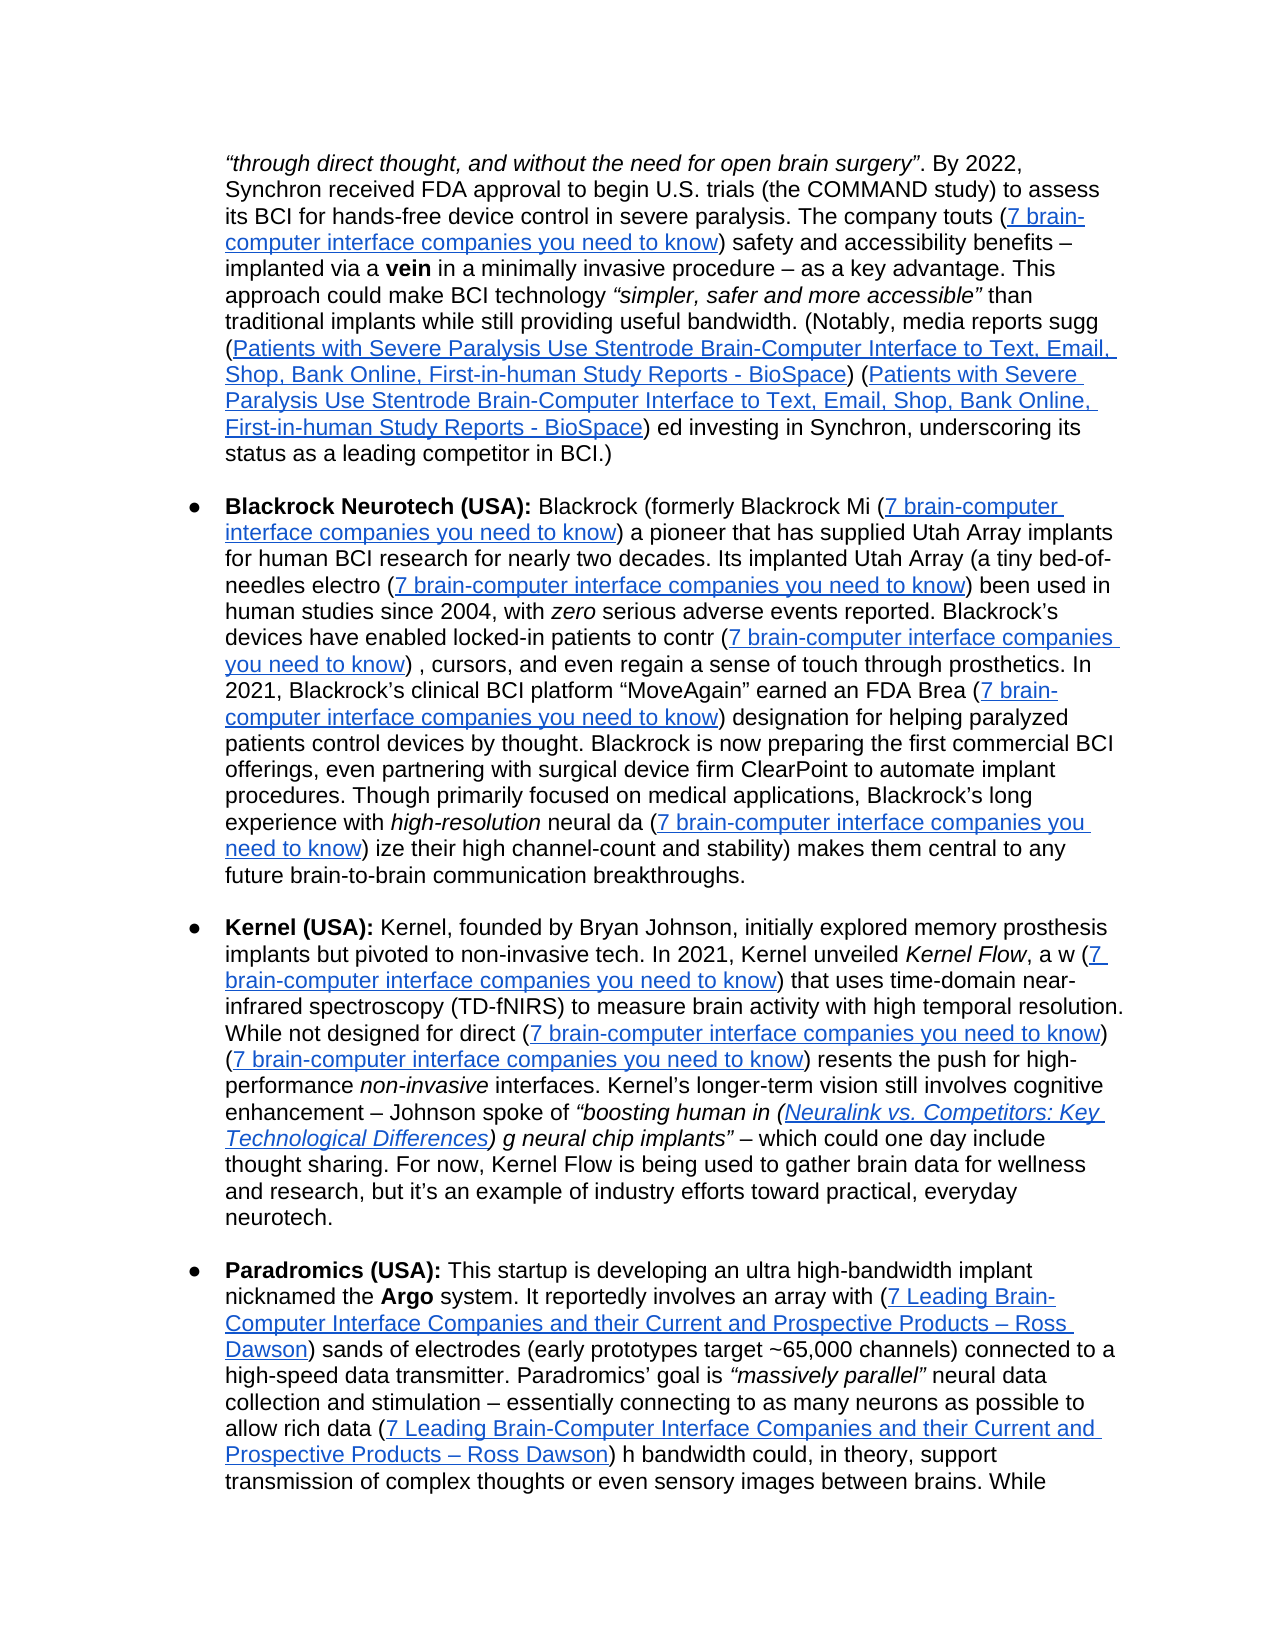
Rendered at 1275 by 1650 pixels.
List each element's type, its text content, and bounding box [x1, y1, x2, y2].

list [187, 150, 1125, 493]
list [187, 1257, 1125, 1494]
list Blackrock Neurotech (USA): Blackrock (formerly Blackrock Mi (7 brain-computer interface companies you need to know) a pioneer that has supplied Utah Array implants for human BCI research for nearly two decades. Its implanted Utah Array (a tiny bed-of-needles electro (7 brain-computer interface companies you need to know) been used in human studies since 2004, with zero serious adverse events reported. Blackrock’s devices have enabled locked-in patients to contr (7 brain-computer interface companies you need to know) , cursors, and even regain a sense of touch through prosthetics. In 2021, Blackrock’s clinical BCI platform “MoveAgain” earned an FDA Brea (7 brain-computer interface companies you need to know) designation for helping paralyzed patients control devices by thought. Blackrock is now preparing the first commercial BCI offerings, even partnering with surgical device firm ClearPoint to automate implant procedures. Though primarily focused on medical applications, Blackrock’s long experience with high-resolution neural da (7 brain-computer interface companies you need to know) ize their high channel-count and stability) makes them central to any future brain-to-brain communication breakthroughs. [187, 493, 1125, 914]
list Kernel (USA): Kernel, founded by Bryan Johnson, initially explored memory prosthesis implants but pivoted to non-invasive tech. In 2021, Kernel unveiled Kernel Flow, a w (7 brain-computer interface companies you need to know) that uses time-domain near-infrared spectroscopy (TD-fNIRS) to measure brain activity with high temporal resolution. While not designed for direct (7 brain-computer interface companies you need to know) (7 brain-computer interface companies you need to know) resents the push for high-performance non-invasive interfaces. Kernel’s longer-term vision still involves cognitive enhancement – Johnson spoke of “boosting human in (Neuralink vs. Competitors: Key Technological Differences) g neural chip implants” – which could one day include thought sharing. For now, Kernel Flow is being used to gather brain data for wellness and research, but it’s an example of industry efforts toward practical, everyday neurotech. [187, 914, 1125, 1257]
